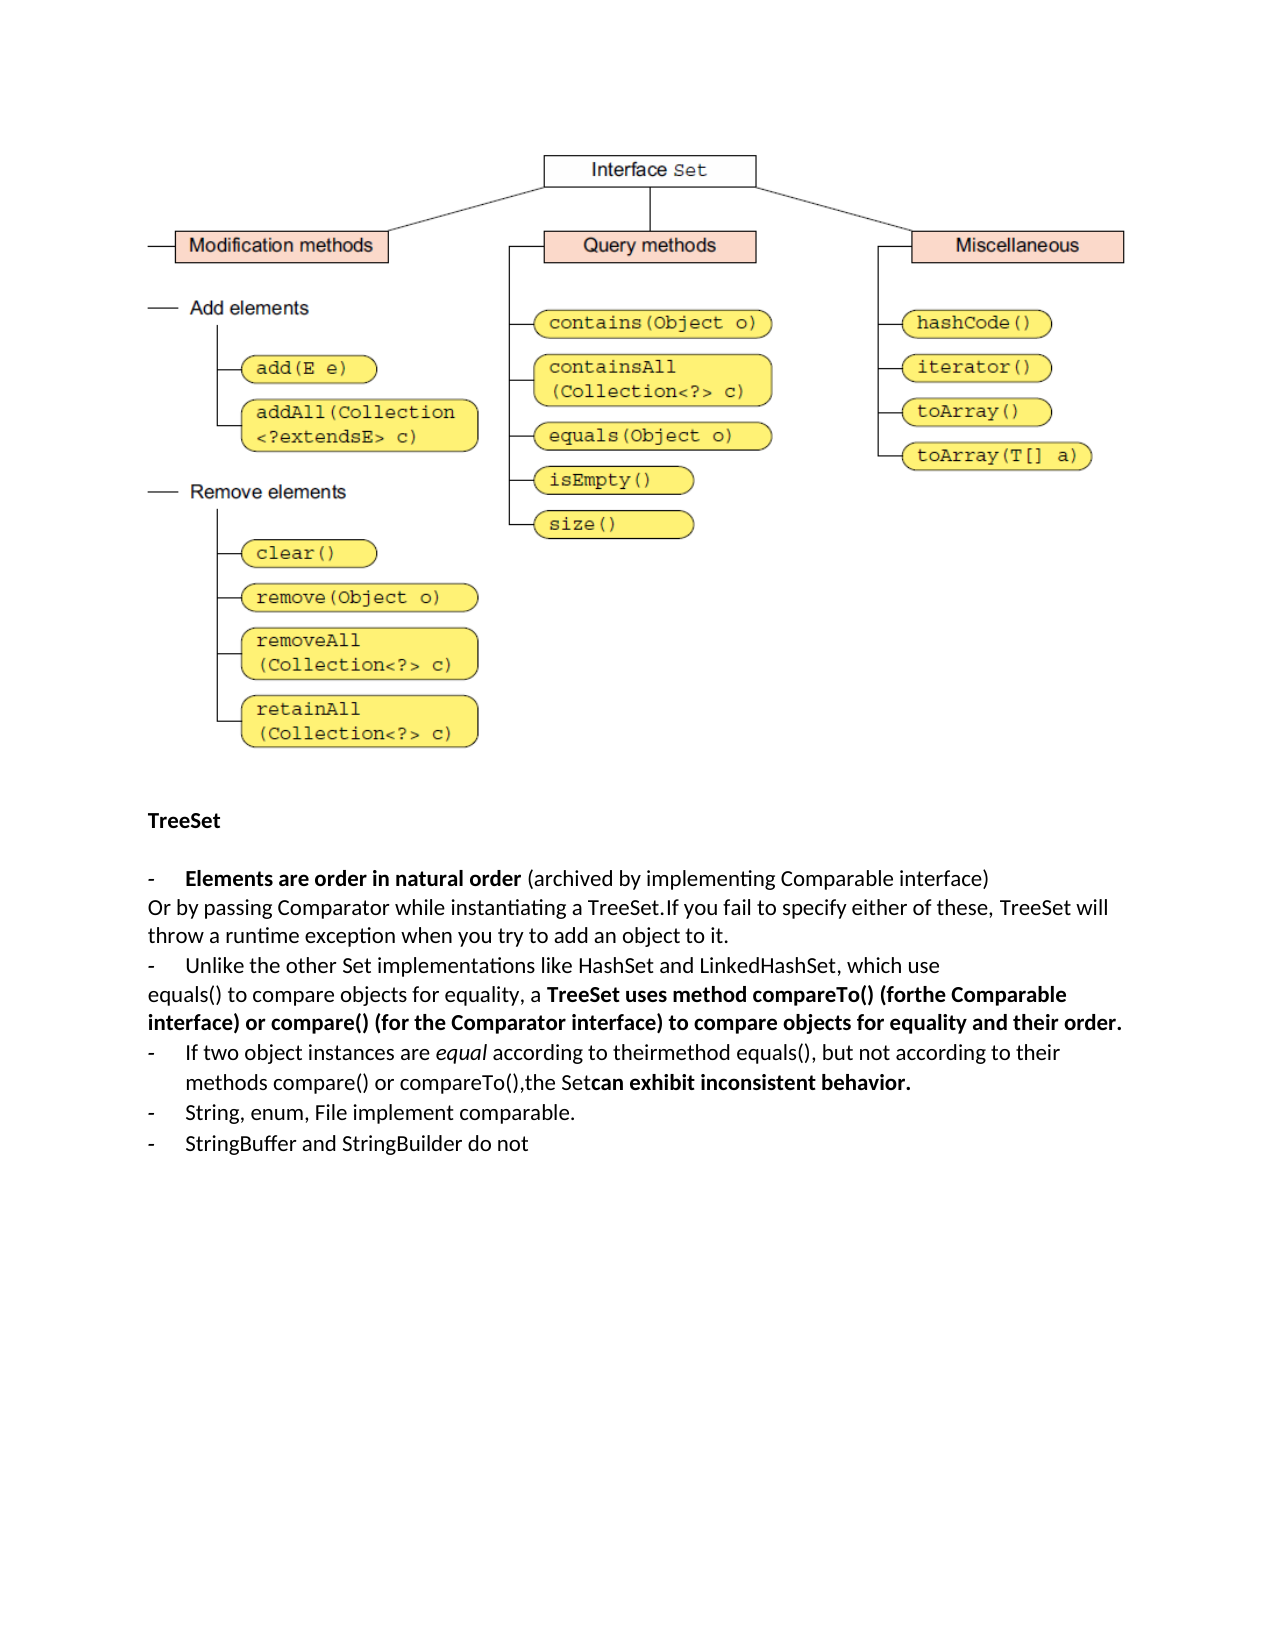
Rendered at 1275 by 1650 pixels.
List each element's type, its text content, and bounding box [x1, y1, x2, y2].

list If two object instances are equal according to theirmethod equals(), but not according to their methods compare() or compareTo(),the Setcan exhibit inconsistent behavior. [148, 1036, 1127, 1096]
text Or by passing Comparator while instantiating a TreeSet.If you fail to specify either of these, TreeSet will throw a runtime exception when you try to add an object to it. [148, 893, 1127, 949]
text TreeSet [148, 806, 1127, 834]
text equals() to compare objects for equality, a TreeSet uses method compareTo() (forthe Comparable interface) or compare() (for the Comparator interface) to compare objects for equality and their order. [148, 980, 1127, 1036]
list StringBuffer and StringBuilder do not [148, 1127, 1127, 1158]
list Unlike the other Set implementations like HashSet and LinkedHashSet, which use [148, 949, 1127, 980]
list Elements are order in natural order (archived by implementing Comparable interface) [148, 862, 1127, 893]
list String, enum, File implement comparable. [148, 1096, 1127, 1127]
